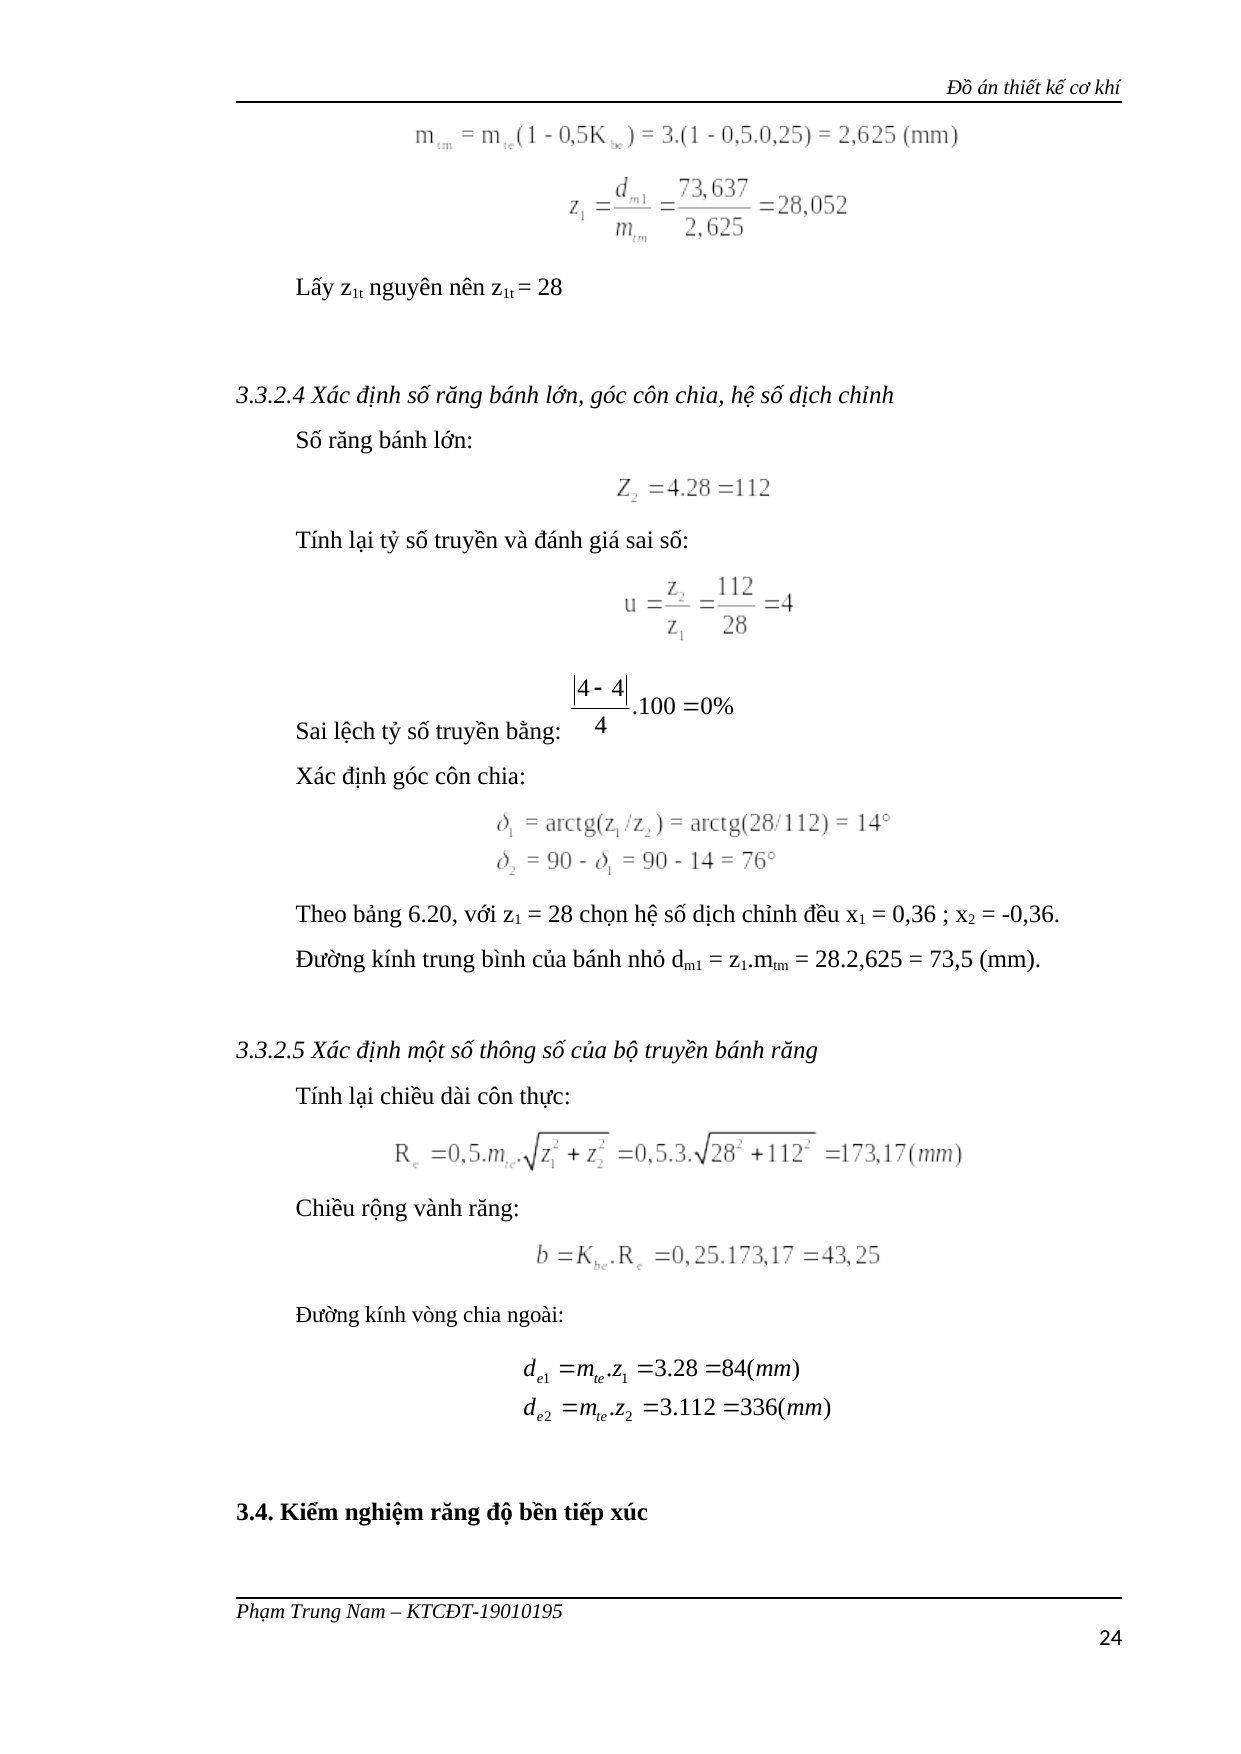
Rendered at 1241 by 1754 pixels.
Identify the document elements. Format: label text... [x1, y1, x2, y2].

text Số răng bánh lớn: [236, 426, 1122, 454]
text Xác định góc côn chia: [236, 761, 1122, 790]
text Tính lại tỷ số truyền và đánh giá sai số: [236, 525, 1122, 554]
text 3.3.2.5 Xác định một số thông số của bộ truyền bánh răng [236, 1035, 1122, 1064]
text Lấy z1t nguyên nên z1t = 28 [236, 272, 1122, 301]
text Theo bảng 6.20, với z1 = 28 chọn hệ số dịch chỉnh đều x1 = 0,36 ; x2 = -0,36. [236, 899, 1122, 927]
text 3.3.2.4 Xác định số răng bánh lớn, góc côn chia, hệ số dịch chỉnh [236, 380, 1122, 409]
text Đường kính trung bình của bánh nhỏ dm1 = z1.mtm = 28.2,625 = 73,5 (mm). [236, 944, 1122, 973]
text Sai lệch tỷ số truyền bằng: [236, 671, 1122, 745]
text Kiểm nghiệm răng độ bền tiếp xúc [236, 1497, 1122, 1526]
text Tính lại chiều dài côn thực: [236, 1081, 1122, 1109]
text Đường kính vòng chia ngoài: [236, 1301, 1122, 1327]
text Chiều rộng vành răng: [236, 1193, 1122, 1222]
